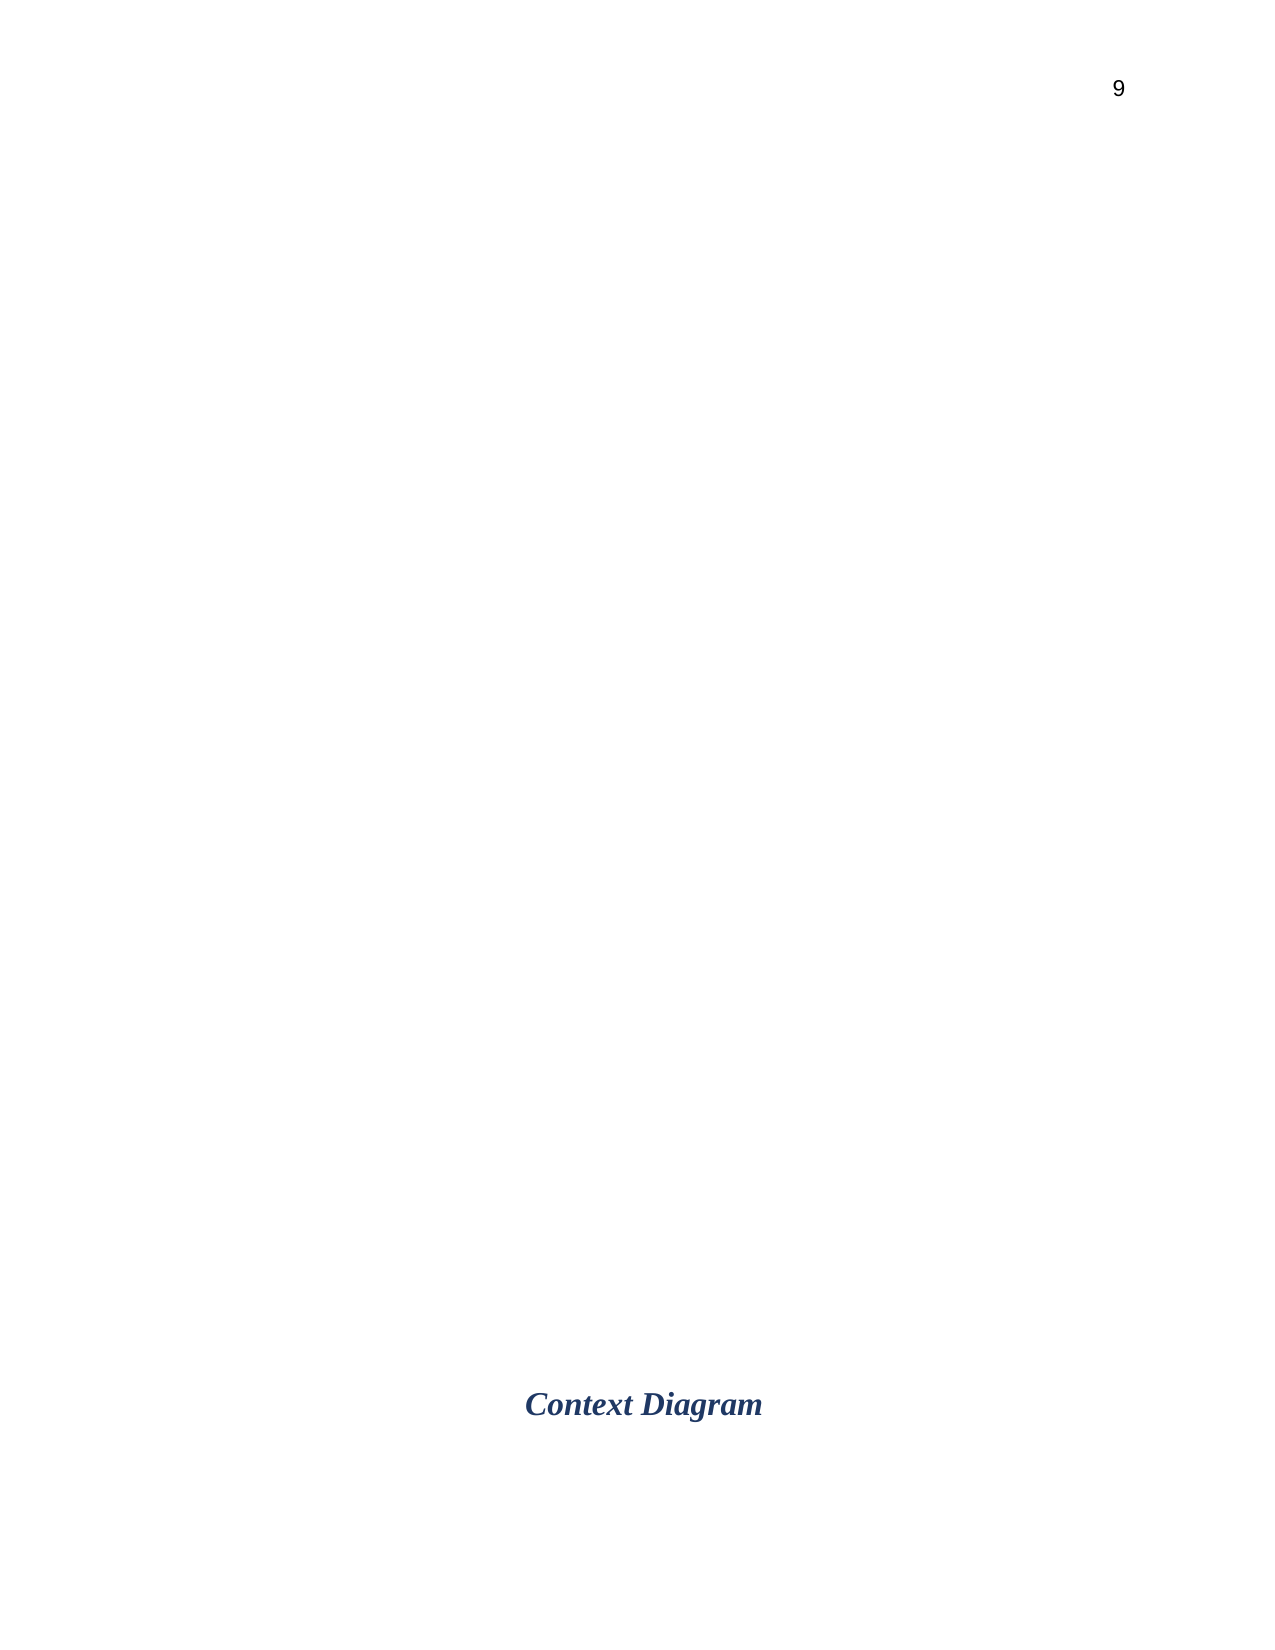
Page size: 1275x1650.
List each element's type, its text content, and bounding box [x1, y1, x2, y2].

subtitle Context Diagram [450, 1384, 1125, 1423]
